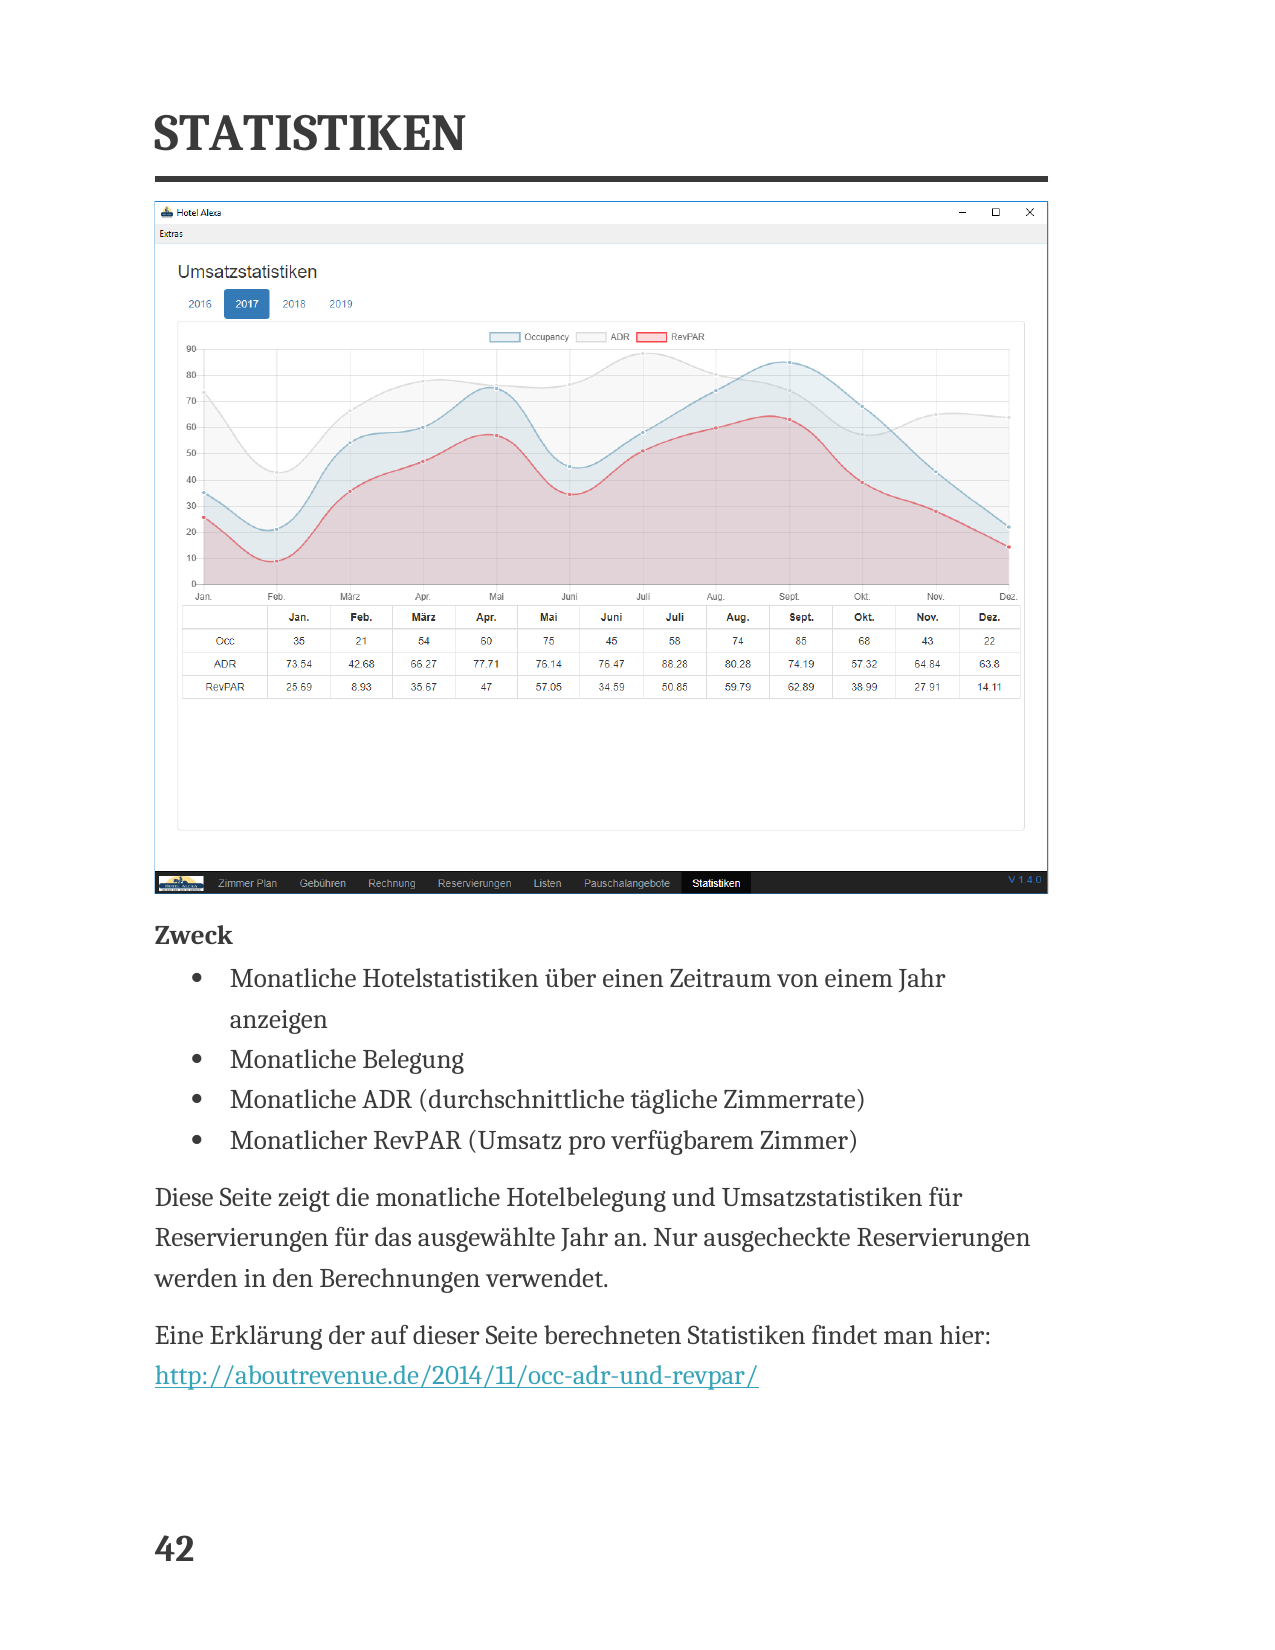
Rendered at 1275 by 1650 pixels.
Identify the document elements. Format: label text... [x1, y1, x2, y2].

list Monatliche Hotelstatistiken über einen Zeitraum von einem Jahr anzeigen [192, 963, 1048, 1035]
subtitle Statistiken [154, 103, 1048, 182]
text Eine Erklärung der auf dieser Seite berechneten Statistiken findet man hier: http://aboutrevenue.de/2014/11/occ-adr-und-revpar/ [154, 1320, 1048, 1392]
text Diese Seite zeigt die monatliche Hotelbelegung und Umsatzstatistiken für Reservierungen für das ausgewählte Jahr an. Nur ausgecheckte Reservierungen werden in den Berechnungen verwendet. [154, 1182, 1048, 1294]
picture [154, 201, 1049, 894]
list Monatlicher RevPAR (Umsatz pro verfügbarem Zimmer) [192, 1125, 1048, 1156]
list Monatliche Belegung [192, 1044, 1048, 1075]
list Monatliche ADR (durchschnittliche tägliche Zimmerrate) [192, 1084, 1048, 1116]
subtitle Zweck [154, 920, 1048, 951]
